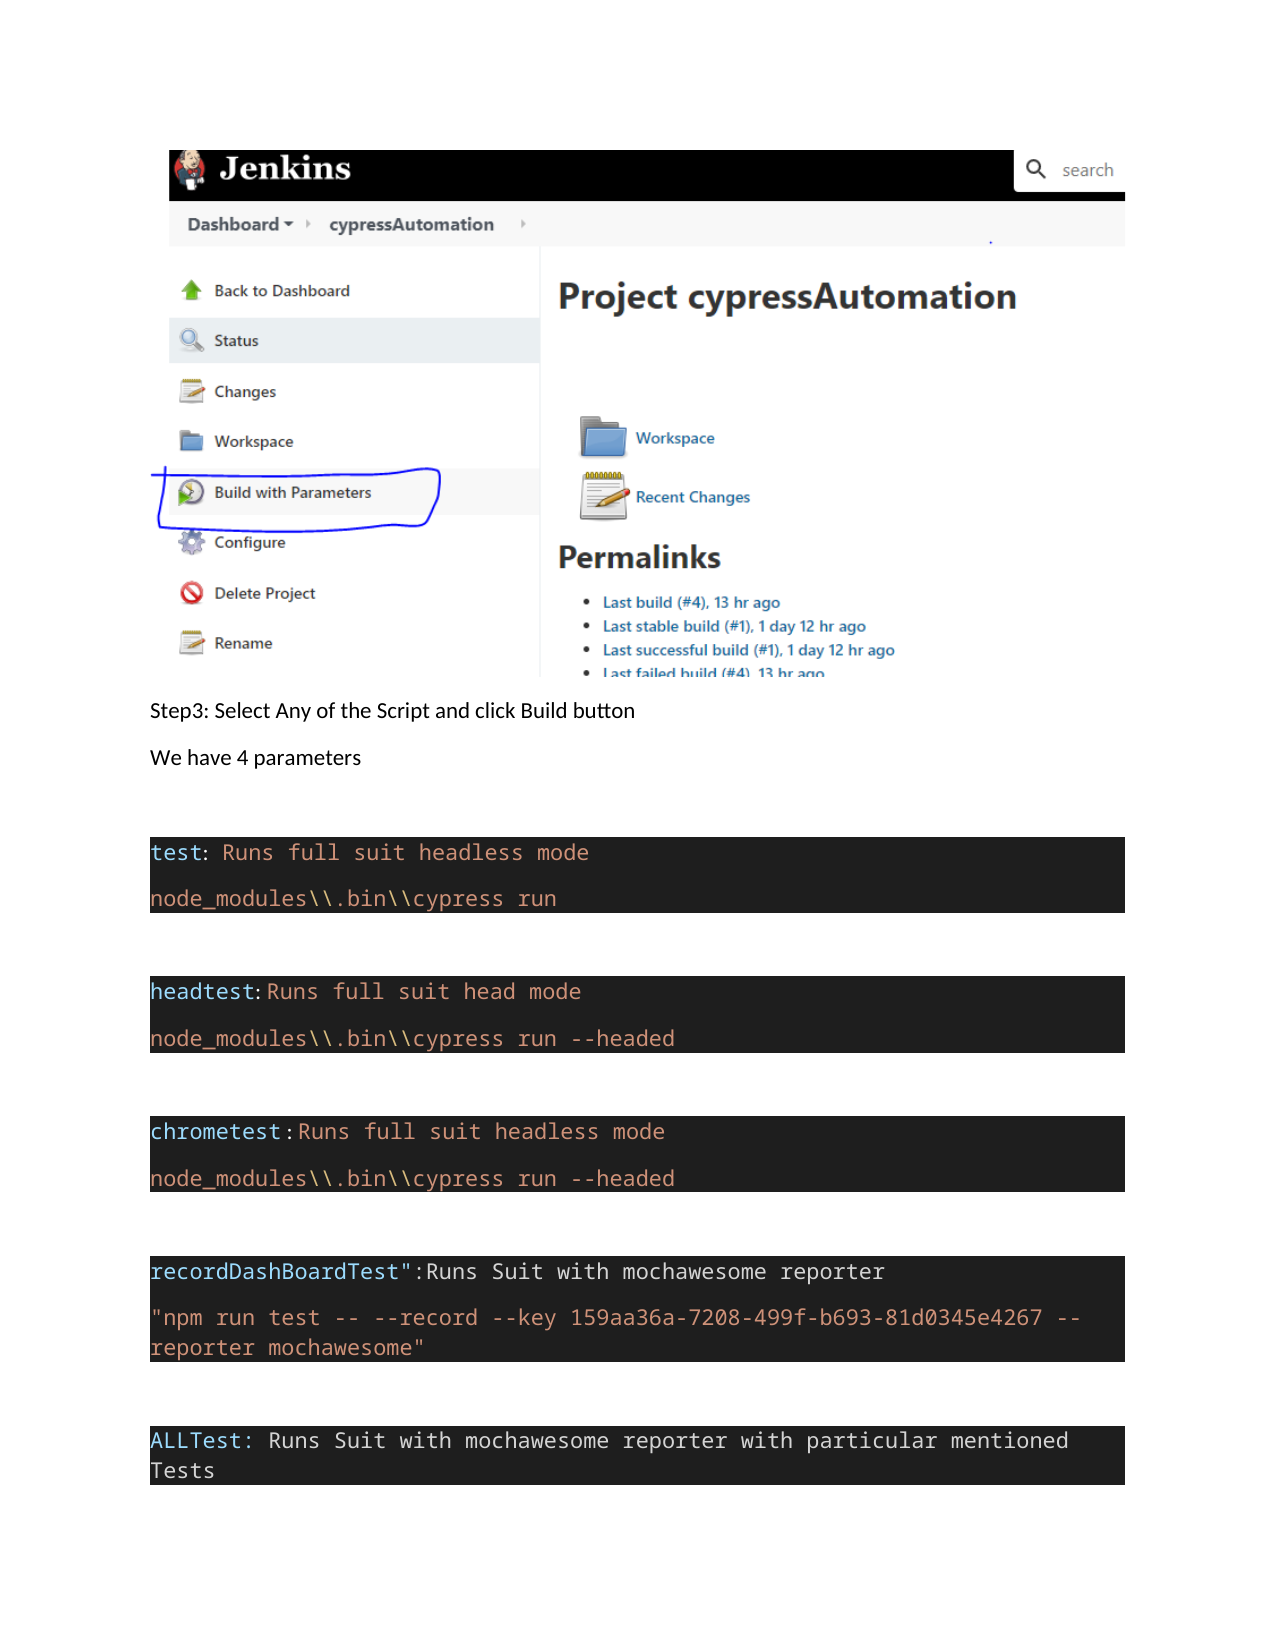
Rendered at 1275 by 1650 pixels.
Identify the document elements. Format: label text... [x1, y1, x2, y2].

text ALLTest: Runs Suit with mochawesome reporter with particular mentioned Tests [150, 1426, 1125, 1485]
picture [150, 150, 1125, 677]
text headtest: Runs full suit head mode [150, 976, 1125, 1006]
text node_modules\\.bin\\cypress run --headed [150, 1163, 1125, 1192]
text Step3: Select Any of the Script and click Build button [150, 696, 1125, 724]
text node_modules\\.bin\\cypress run [150, 883, 1125, 913]
text recordDashBoardTest":Runs Suit with mochawesome reporter [150, 1256, 1125, 1286]
text "npm run test -- --record --key 159aa36a-7208-499f-b693-81d0345e4267 --reporter mochawesome" [150, 1302, 1125, 1362]
text node_modules\\.bin\\cypress run --headed [150, 1023, 1125, 1053]
text We have 4 parameters [150, 743, 1125, 771]
text test: Runs full suit headless mode [150, 837, 1125, 866]
text chrometest : Runs full suit headless mode [150, 1116, 1125, 1146]
